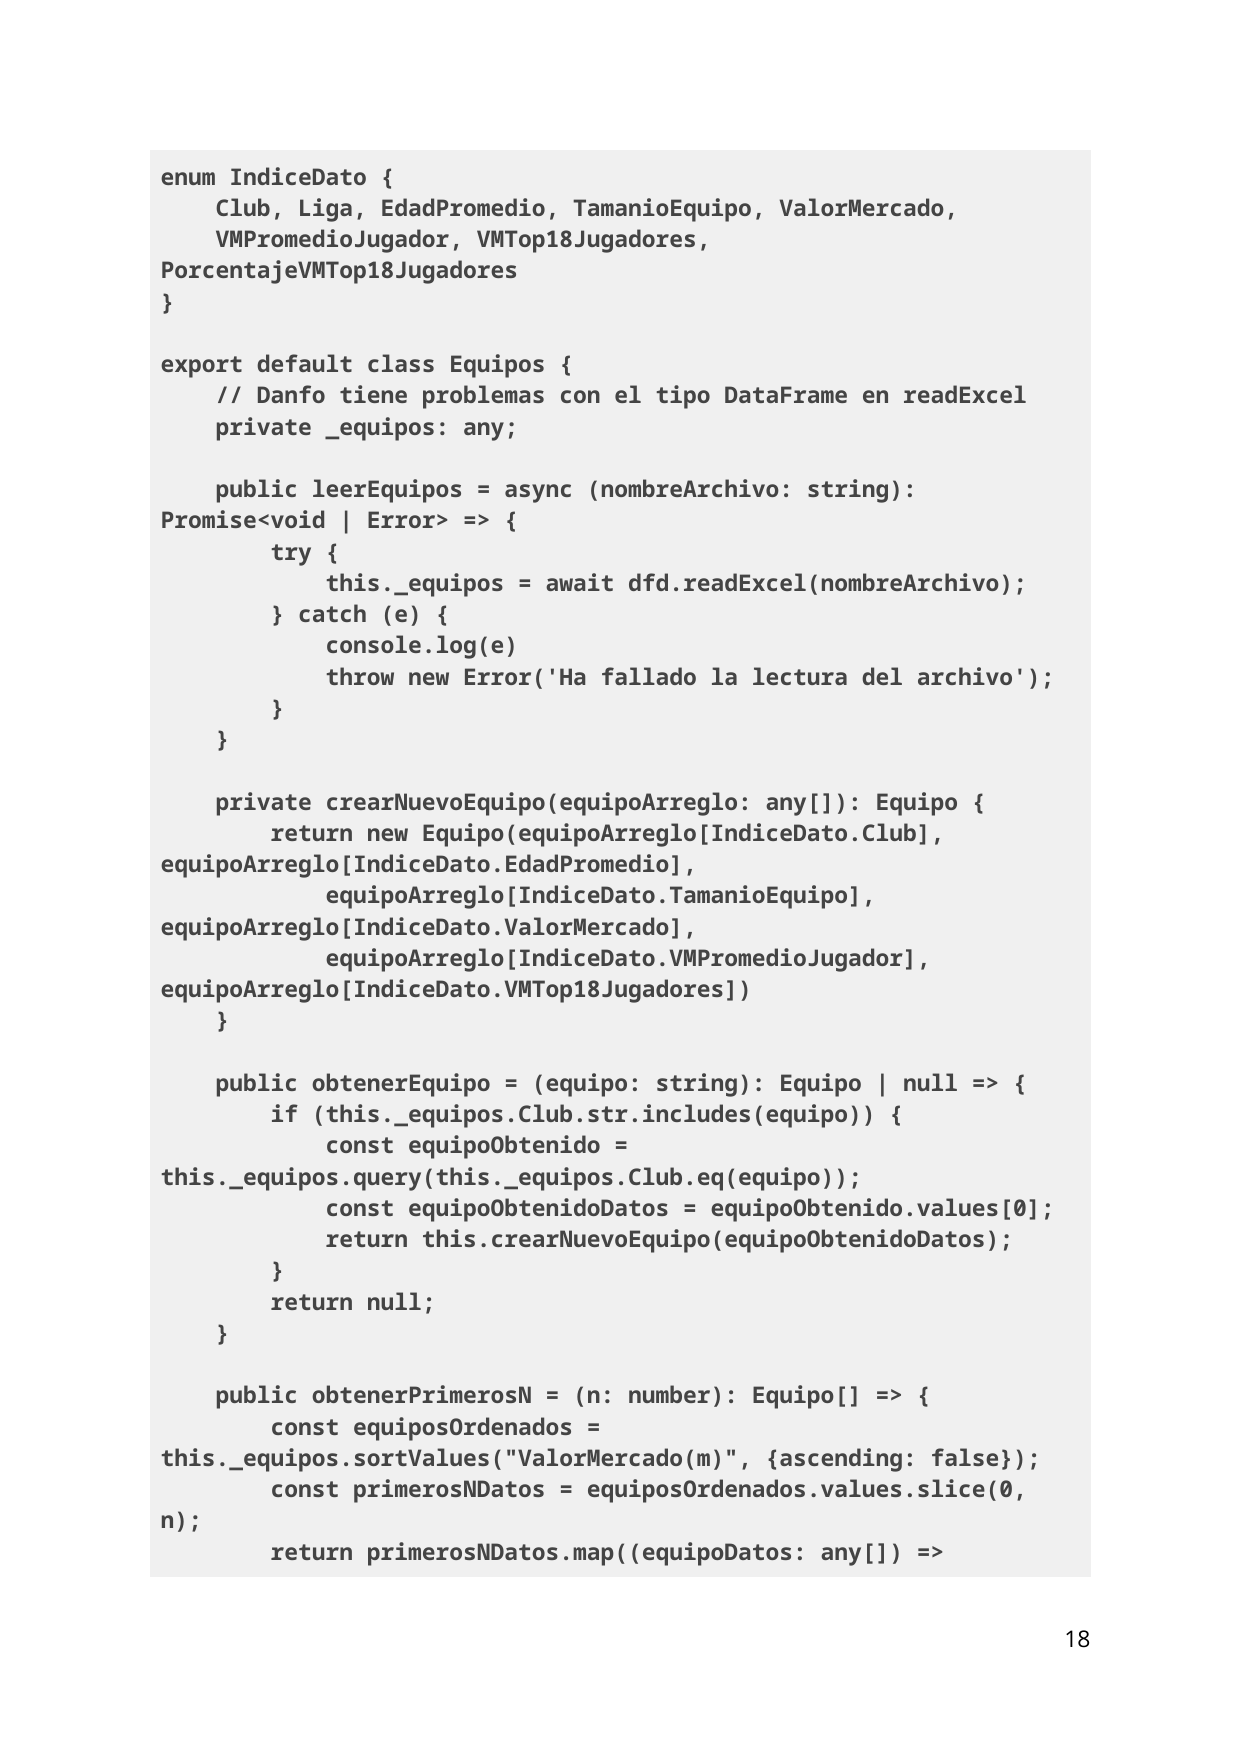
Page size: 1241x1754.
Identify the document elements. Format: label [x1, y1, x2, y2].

table_header [150, 150, 1091, 1577]
